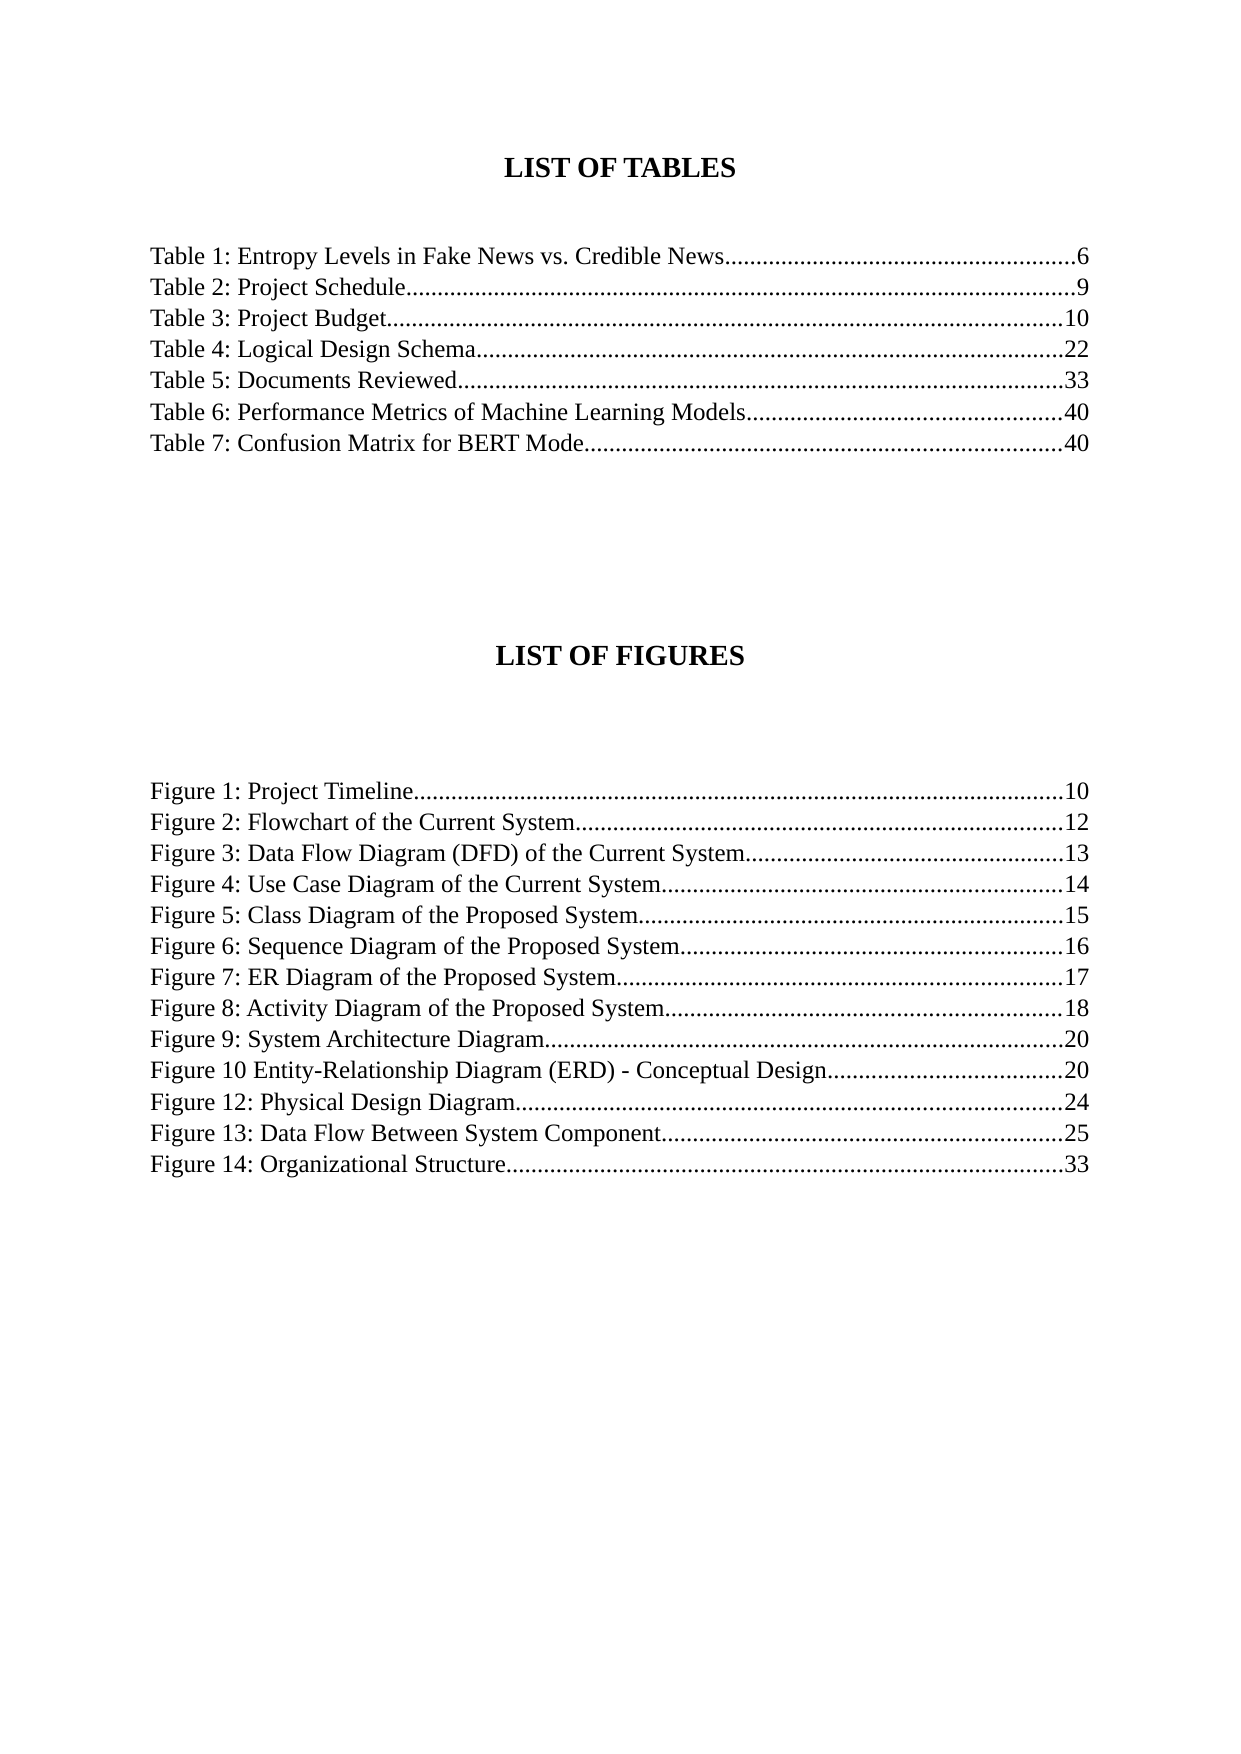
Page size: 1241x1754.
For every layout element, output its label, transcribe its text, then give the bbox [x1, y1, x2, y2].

text Figure 5: Class Diagram of the Proposed System 15 [150, 900, 1090, 929]
text Figure 9: System Architecture Diagram 20 [150, 1024, 1090, 1053]
text Figure 1: Project Timeline 10 [150, 776, 1090, 805]
text Figure 4: Use Case Diagram of the Current System 14 [150, 869, 1090, 898]
text Table 5: Documents Reviewed 33 [150, 366, 1090, 394]
text Table 2: Project Schedule 9 [150, 272, 1090, 301]
text Figure 6: Sequence Diagram of the Proposed System 16 [150, 931, 1090, 960]
text Table 6: Performance Metrics of Machine Learning Models 40 [150, 397, 1090, 425]
text Figure 12: Physical Design Diagram 24 [150, 1087, 1090, 1115]
subtitle LIST OF FIGURES [150, 638, 1090, 671]
subtitle LIST OF TABLES [150, 150, 1090, 183]
text Figure 3: Data Flow Diagram (DFD) of the Current System 13 [150, 838, 1090, 867]
text Figure 13: Data Flow Between System Component 25 [150, 1118, 1090, 1146]
text Table 7: Confusion Matrix for BERT Mode 40 [150, 428, 1090, 456]
text Figure 14: Organizational Structure 33 [150, 1149, 1090, 1177]
text Table 1: Entropy Levels in Fake News vs. Credible News 6 [150, 241, 1090, 270]
text Figure 10 Entity-Relationship Diagram (ERD) - Conceptual Design 20 [150, 1056, 1090, 1084]
text Figure 2: Flowchart of the Current System 12 [150, 807, 1090, 836]
text Figure 7: ER Diagram of the Proposed System 17 [150, 962, 1090, 991]
text Figure 8: Activity Diagram of the Proposed System 18 [150, 993, 1090, 1022]
text Table 4: Logical Design Schema 22 [150, 334, 1090, 363]
text Table 3: Project Budget 10 [150, 303, 1090, 332]
